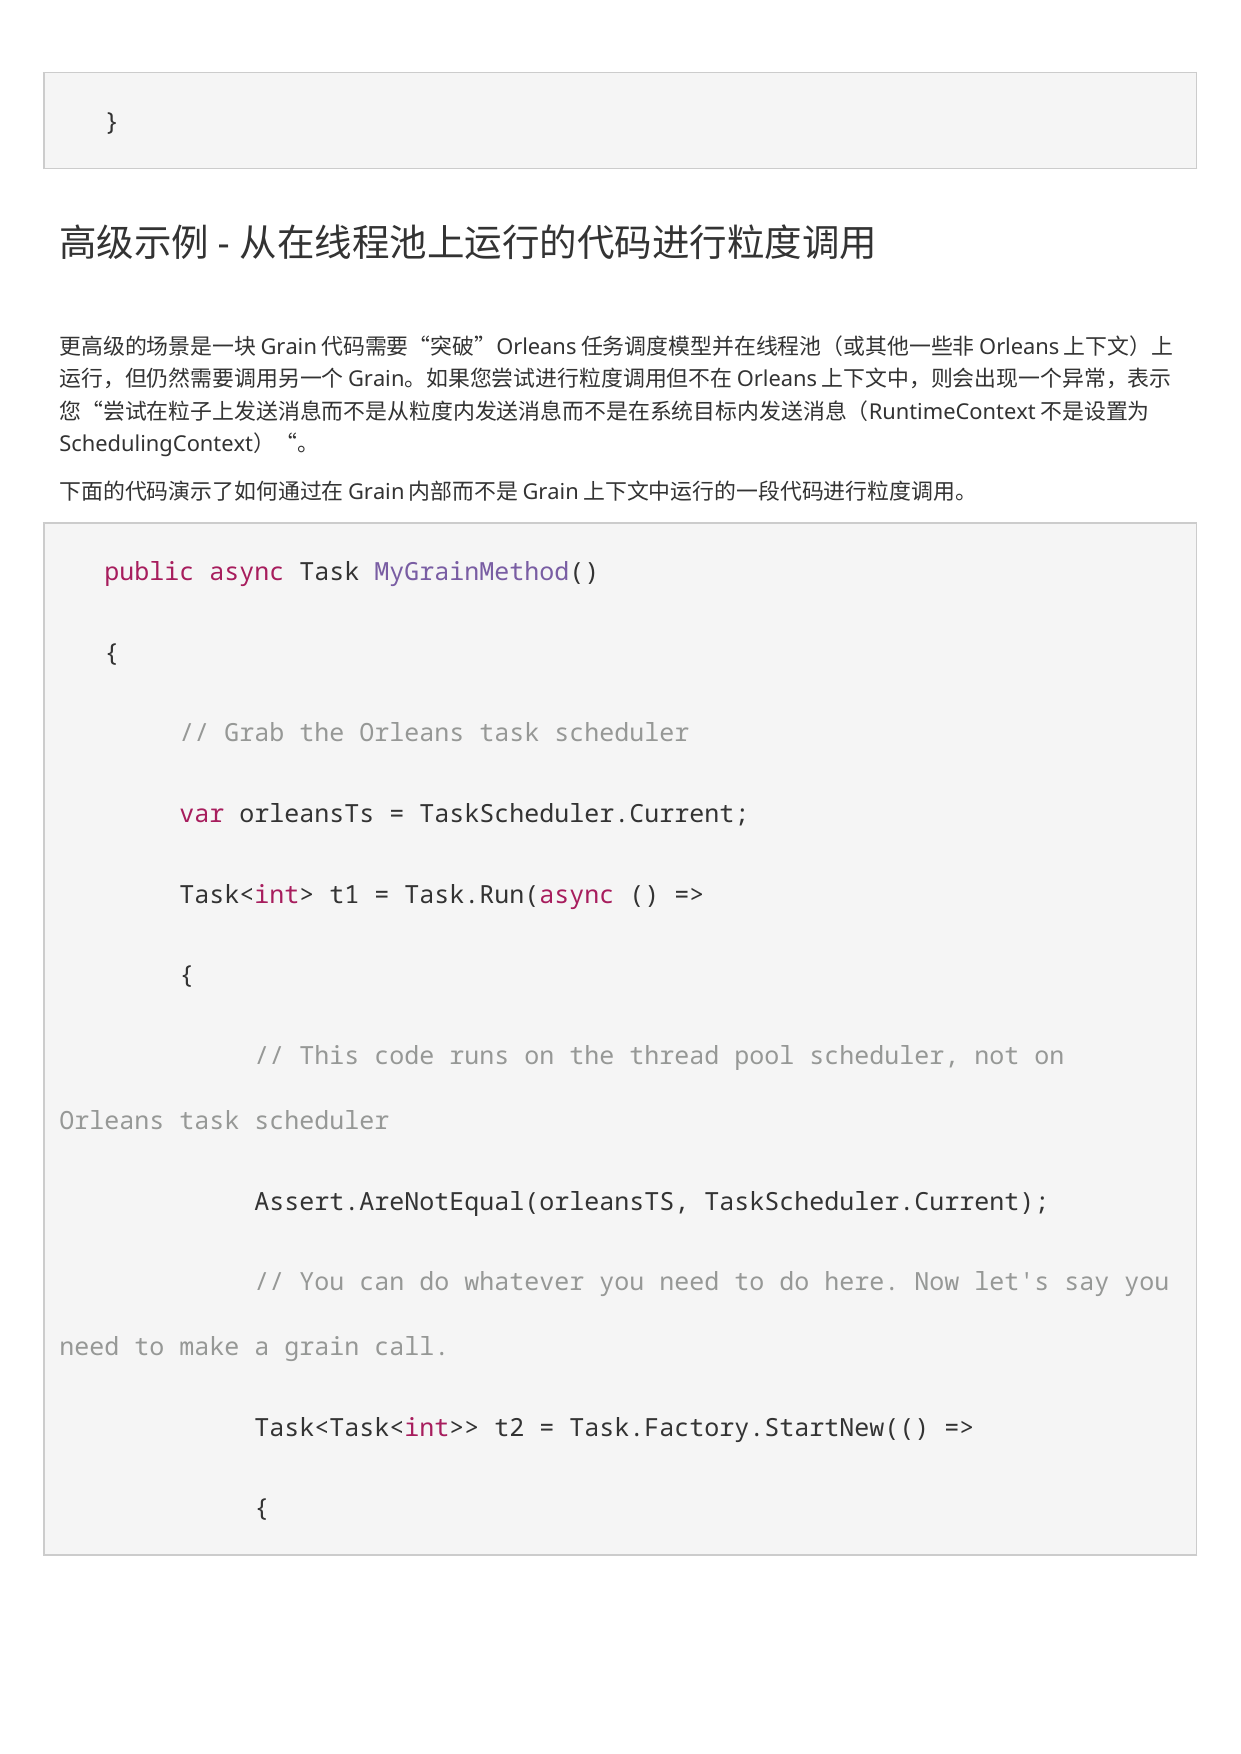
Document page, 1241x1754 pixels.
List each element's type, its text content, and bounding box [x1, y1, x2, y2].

text { [45, 925, 1196, 1006]
text // This code runs on the thread pool scheduler, not on Orleans task scheduler [45, 1006, 1196, 1152]
text public async Task MyGrainMethod() [45, 524, 1196, 603]
text { [45, 1458, 1196, 1554]
text 下面的代码演示了如何通过在Grain内部而不是Grain上下文中运行的一段代码进行粒度调用。 [59, 474, 1181, 507]
text Task<int> t1 = Task.Run(async () => [45, 845, 1196, 925]
subtitle 高级示例 - 从在线程池上运行的代码进行粒度调用 [59, 208, 1181, 273]
text 更高级的场景是一块Grain代码需要“突破”Orleans任务调度模型并在线程池（或其他一些非Orleans上下文）上运行，但仍然需要调用另一个Grain。如果您尝试进行粒度调用但不在Orleans上下文中，则会出现一个异常，表示您“尝试在粒子上发送消息而不是从粒度内发送消息而不是在系统目标内发送消息（RuntimeContext不是设置为SchedulingContext）“。 [59, 328, 1181, 458]
text { [45, 603, 1196, 683]
text var orleansTs = TaskScheduler.Current; [45, 764, 1196, 845]
text // You can do whatever you need to do here. Now let's say you need to make a grain call. [45, 1232, 1196, 1378]
text Task<Task<int>> t2 = Task.Factory.StartNew(() => [45, 1378, 1196, 1458]
text } [45, 73, 1196, 168]
text Assert.AreNotEqual(orleansTS, TaskScheduler.Current); [45, 1152, 1196, 1232]
text // Grab the Orleans task scheduler [45, 683, 1196, 764]
